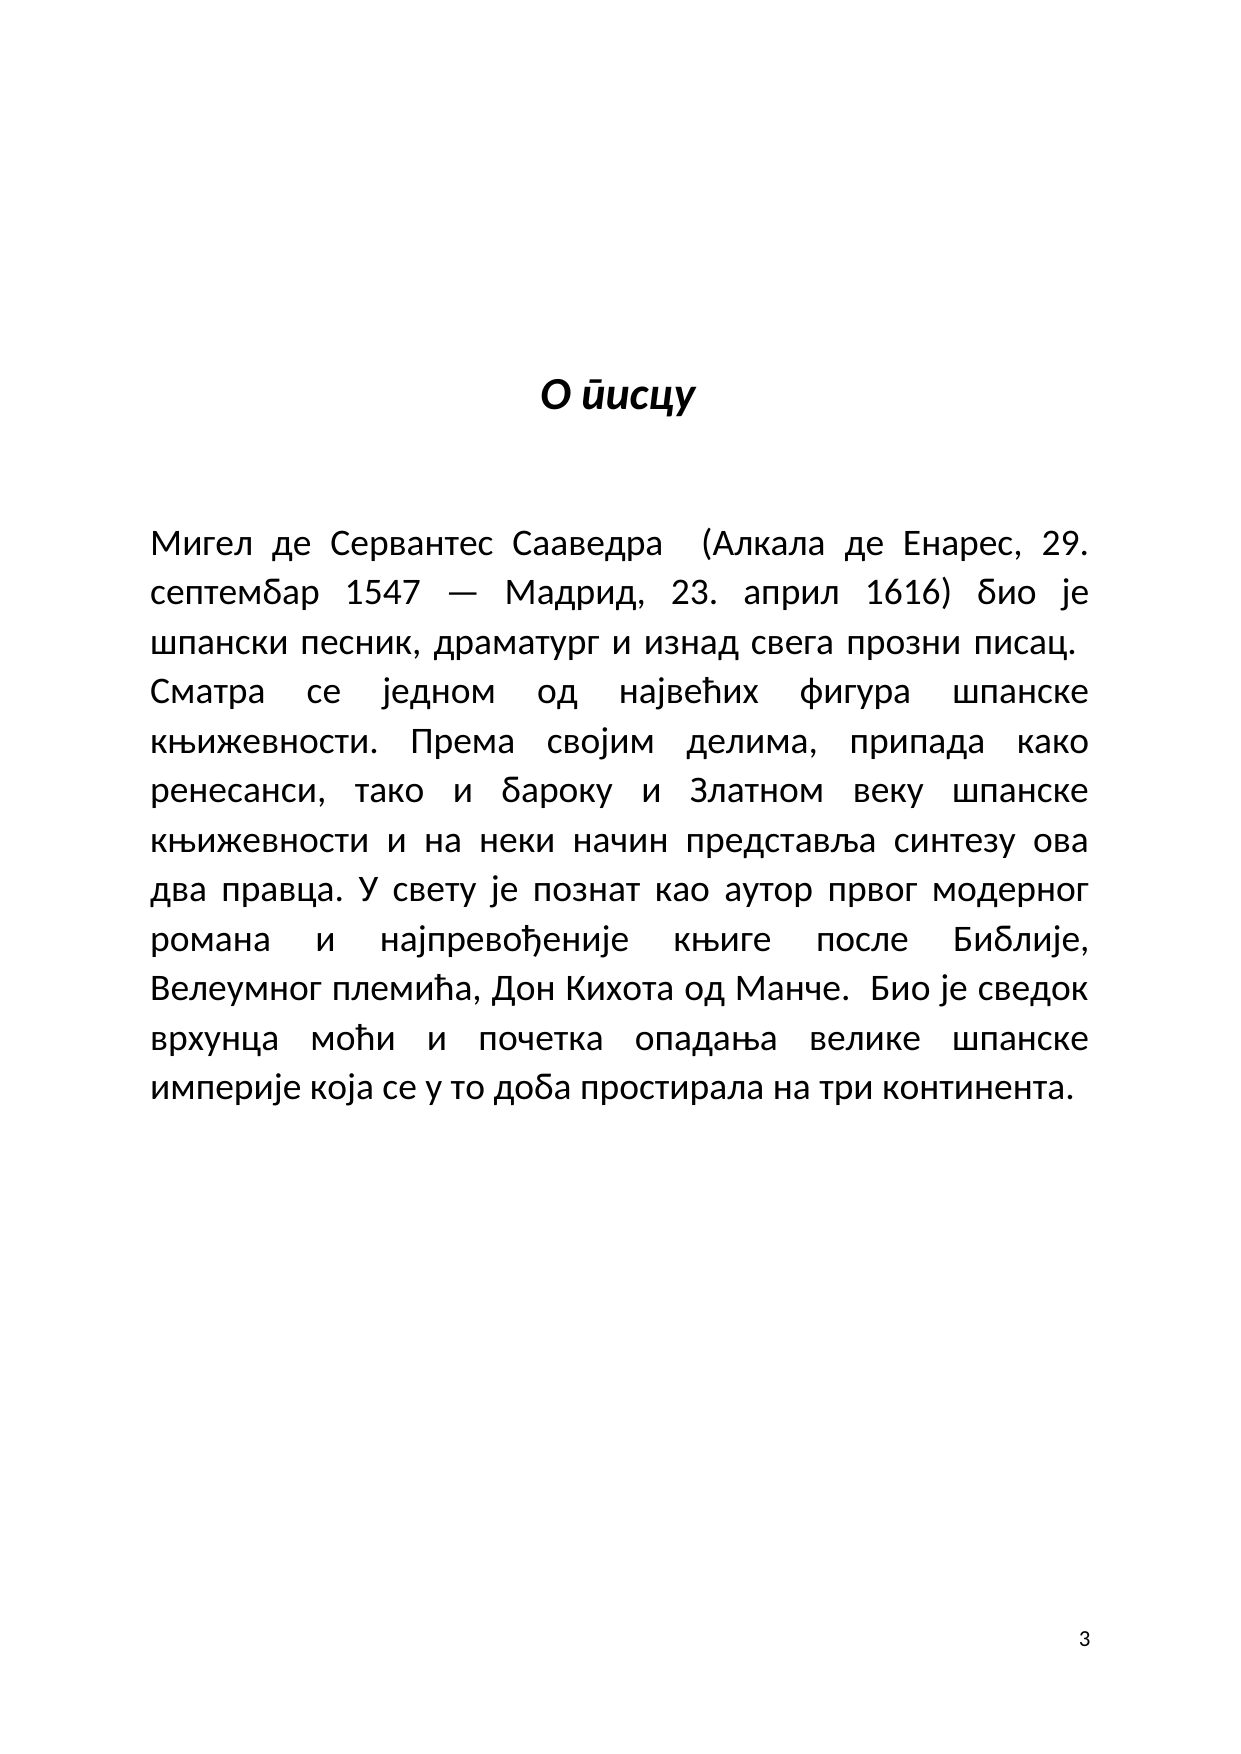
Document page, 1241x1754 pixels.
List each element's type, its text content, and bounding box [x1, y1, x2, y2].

text Мигел де Сервантес Сааведра (Алкала де Енарес, 29. септембар 1547 — Мадрид, 23. април 1616) био је шпански песник, драматург и изнад свега прозни писац. Сматра се једном од највећих фигура шпанске књижевности. Према својим делима, припада како ренесанси, тако и бароку и Златном веку шпанске књижевности и на неки начин представља синтезу ова два правца. У свету је познат као аутор првог модерног романа и најпревођеније књиге после Библије, Велеумног племића, Дон Кихота од Манче. Био је сведок врхунца моћи и почетка опадања велике шпанске империје која се у то доба простирала на три континента. [150, 519, 1090, 1109]
text О писцу [150, 365, 1090, 421]
